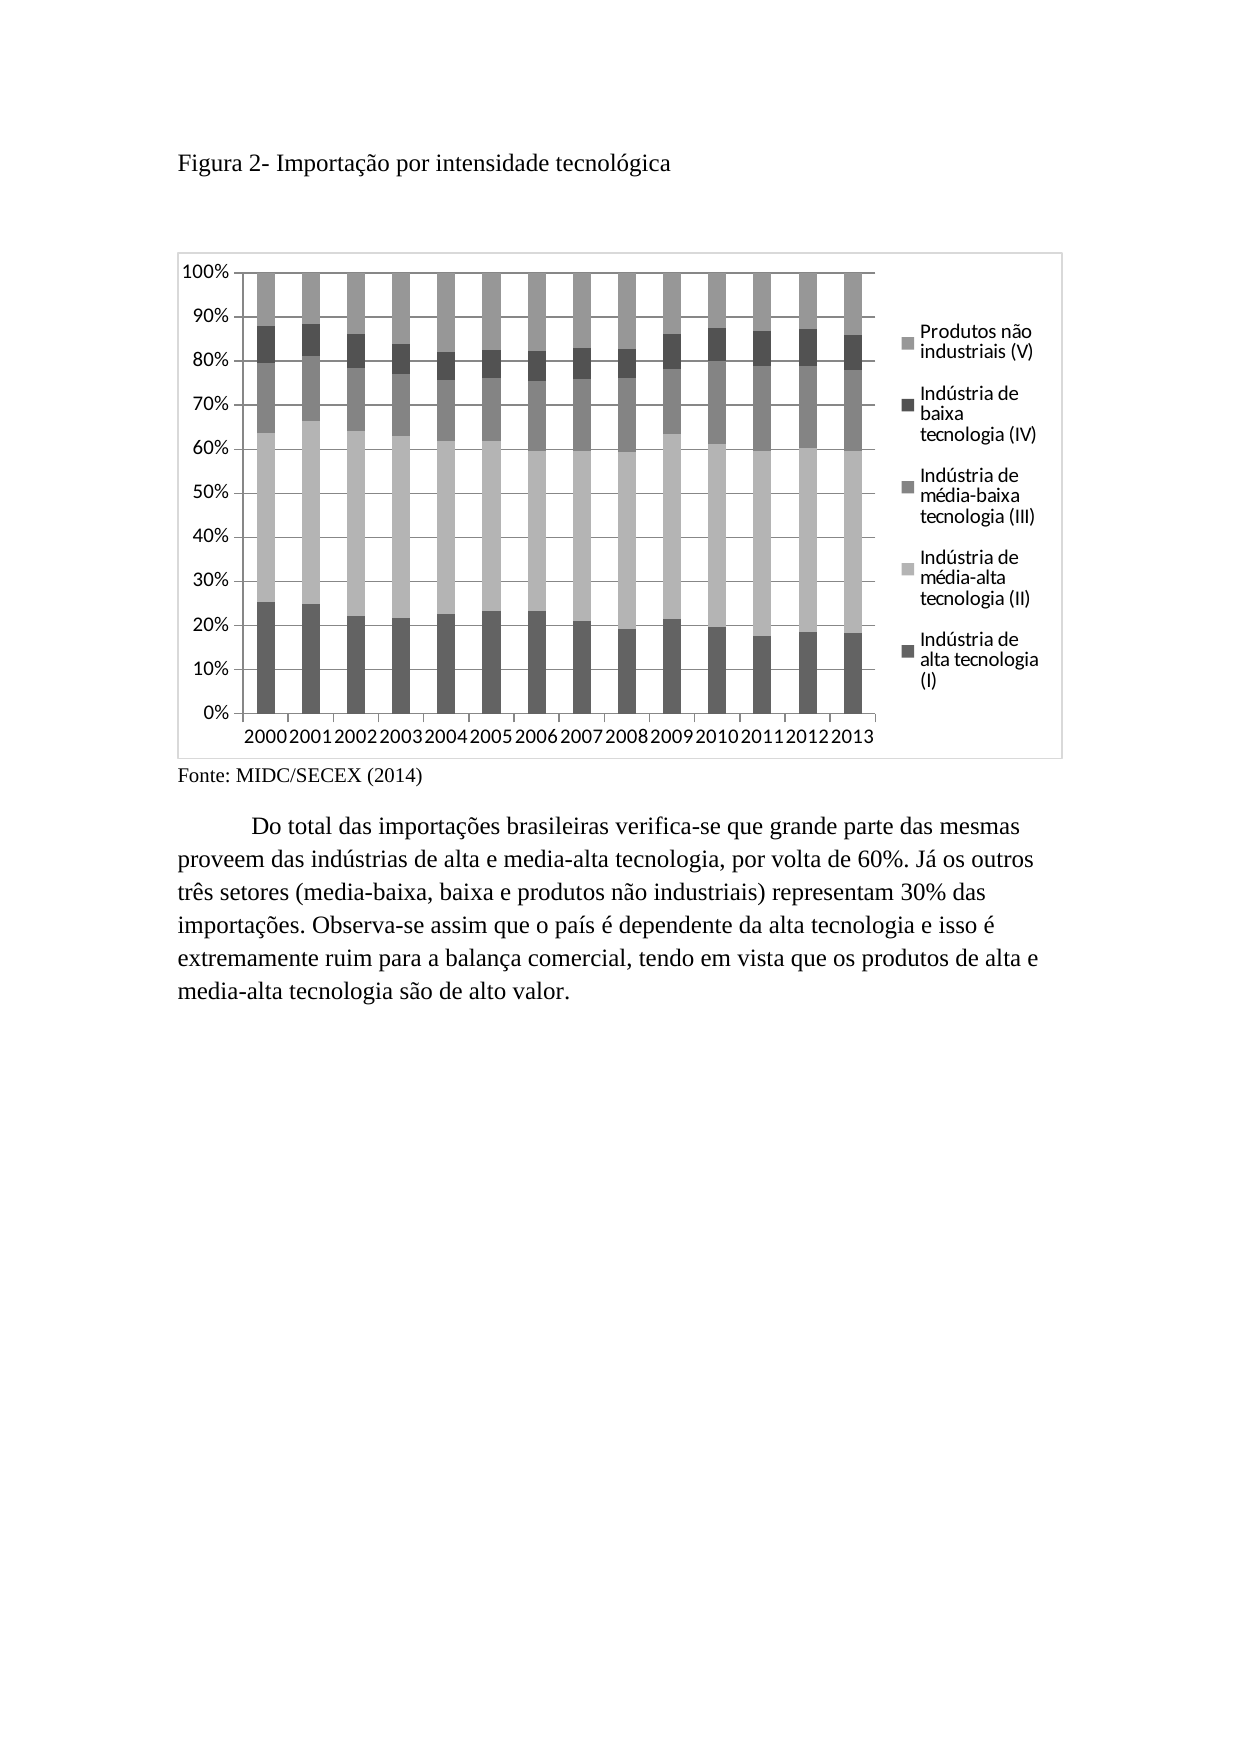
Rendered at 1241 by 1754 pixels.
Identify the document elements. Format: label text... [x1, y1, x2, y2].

text Figura 2- Importação por intensidade tecnológicaFonte: MIDC/SECEX (2014) [177, 148, 1063, 252]
text Do total das importações brasileiras verifica-se que grande parte das mesmas proveem das indústrias de alta e media-alta tecnologia, por volta de 60%. Já os outros três setores (media-baixa, baixa e produtos não industriais) representam 30% das importações. Observa-se assim que o país é dependente da alta tecnologia e isso é extremamente ruim para a balança comercial, tendo em vista que os produtos de alta e media-alta tecnologia são de alto valor. [177, 811, 1063, 1005]
text Figura 2- Importação por intensidade tecnológicaFonte: MIDC/SECEX (2014) [177, 759, 1063, 787]
